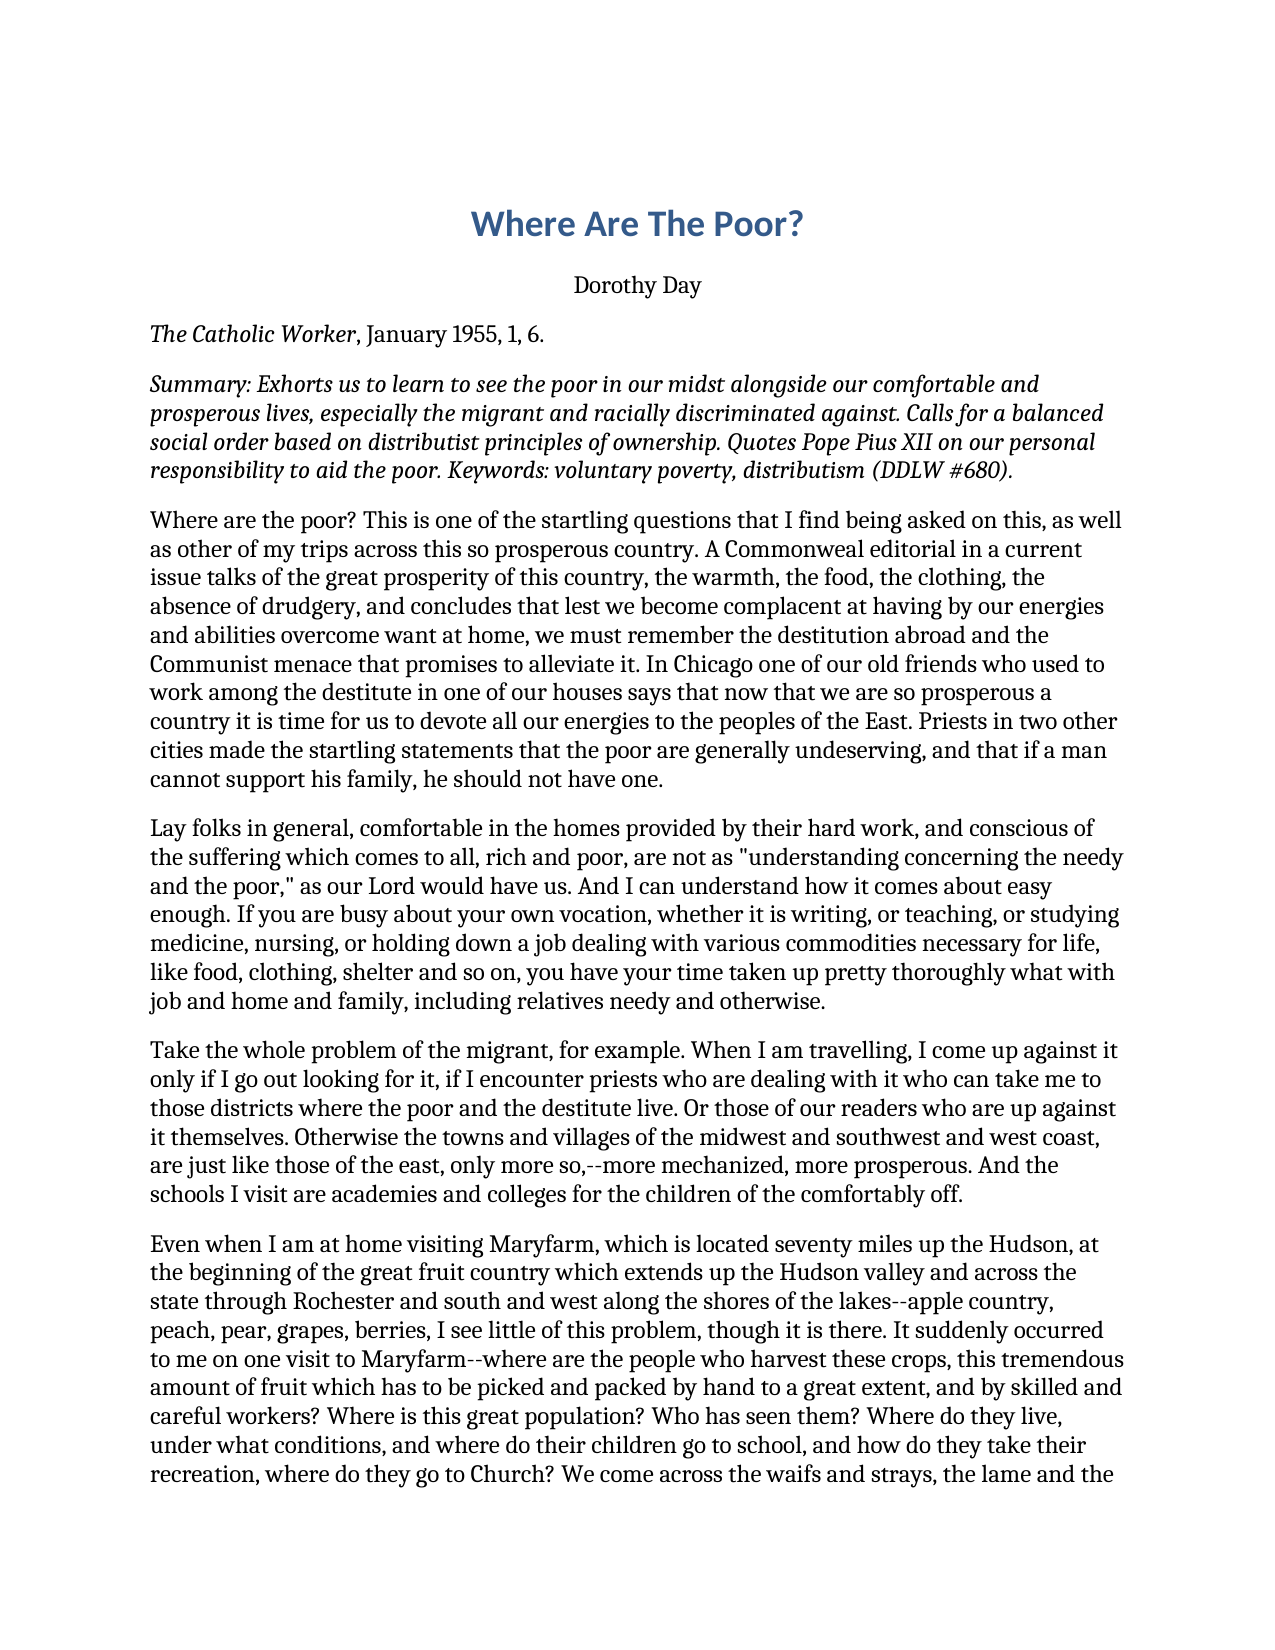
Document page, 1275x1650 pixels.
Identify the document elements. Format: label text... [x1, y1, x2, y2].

text Dorothy Day [150, 271, 1125, 299]
text The Catholic Worker, January 1955, 1, 6. [150, 320, 1125, 349]
title Where Are The Poor? [150, 200, 1125, 246]
text Summary: Exhorts us to learn to see the poor in our midst alongside our comfortable and prosperous lives, especially the migrant and racially discriminated against. Calls for a balanced social order based on distributist principles of ownership. Quotes Pope Pius XII on our personal responsibility to aid the poor. Keywords: voluntary poverty, distributism (DDLW #680). [150, 370, 1125, 485]
text Where are the poor? This is one of the startling questions that I find being asked on this, as well as other of my trips across this so prosperous country. A Commonweal editorial in a current issue talks of the great prosperity of this country, the warmth, the food, the clothing, the absence of drudgery, and concludes that lest we become complacent at having by our energies and abilities overcome want at home, we must remember the destitution abroad and the Communist menace that promises to alleviate it. In Chicago one of our old friends who used to work among the destitute in one of our houses says that now that we are so prosperous a country it is time for us to devote all our energies to the peoples of the East. Priests in two other cities made the startling statements that the poor are generally undeserving, and that if a man cannot support his family, he should not have one. [150, 506, 1125, 793]
text Take the whole problem of the migrant, for example. When I am travelling, I come up against it only if I go out looking for it, if I encounter priests who are dealing with it who can take me to those districts where the poor and the destitute live. Or those of our readers who are up against it themselves. Otherwise the towns and villages of the midwest and southwest and west coast, are just like those of the east, only more so,--more mechanized, more prosperous. And the schools I visit are academies and colleges for the children of the comfortably off. [150, 1036, 1125, 1209]
text Lay folks in general, comfortable in the homes provided by their hard work, and conscious of the suffering which comes to all, rich and poor, are not as "understanding concerning the needy and the poor," as our Lord would have us. And I can understand how it comes about easy enough. If you are busy about your own vocation, whether it is writing, or teaching, or studying medicine, nursing, or holding down a job dealing with various commodities necessary for life, like food, clothing, shelter and so on, you have your time taken up pretty thoroughly what with job and home and family, including relatives needy and otherwise. [150, 814, 1125, 1015]
